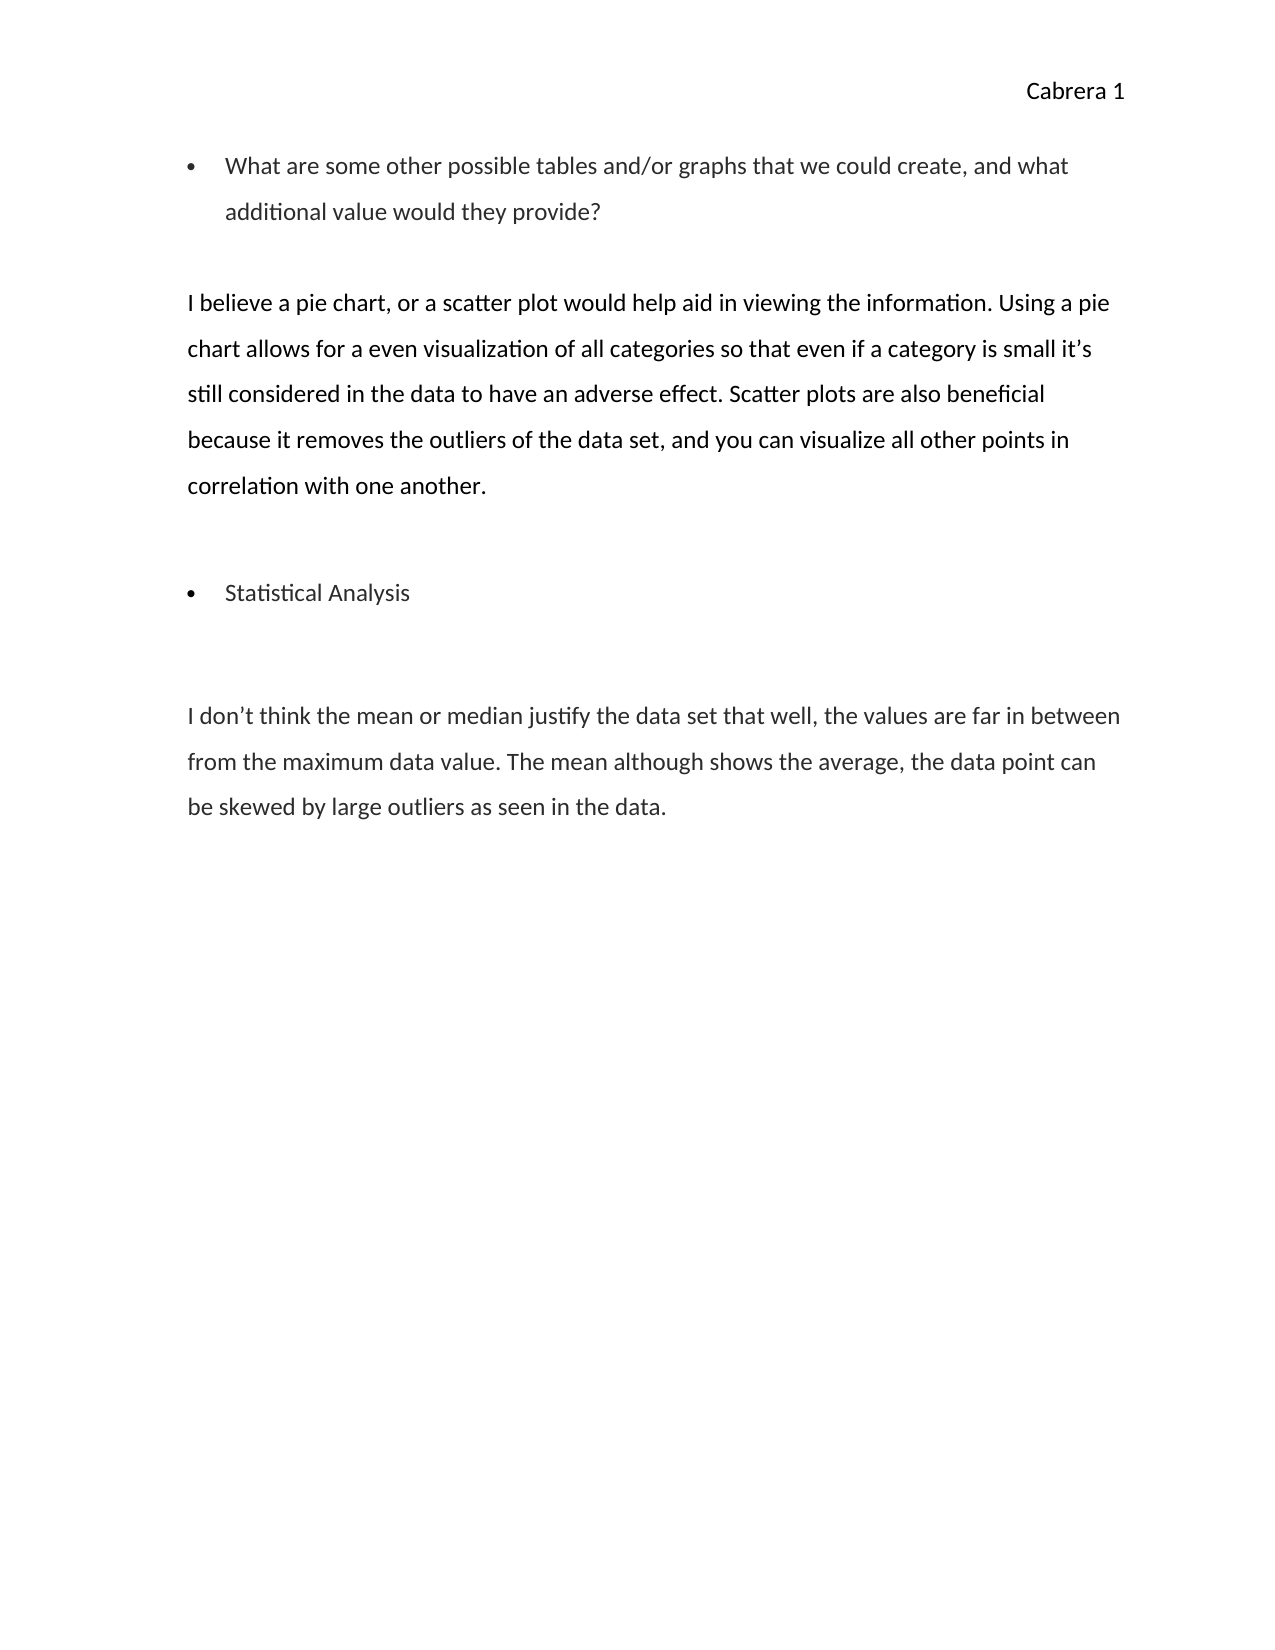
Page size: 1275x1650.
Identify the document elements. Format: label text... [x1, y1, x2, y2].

list Statistical Analysis [187, 577, 1125, 608]
list What are some other possible tables and/or graphs that we could create, and what additional value would they provide? [187, 150, 1125, 226]
text I don’t think the mean or median justify the data set that well, the values are far in between from the maximum data value. The mean although shows the average, the data point can be skewed by large outliers as seen in the data. [187, 700, 1125, 822]
text I believe a pie chart, or a scatter plot would help aid in viewing the information. Using a pie chart allows for a even visualization of all categories so that even if a category is small it’s still considered in the data to have an adverse effect. Scatter plots are also beneficial because it removes the outliers of the data set, and you can visualize all other points in correlation with one another. [187, 287, 1125, 501]
